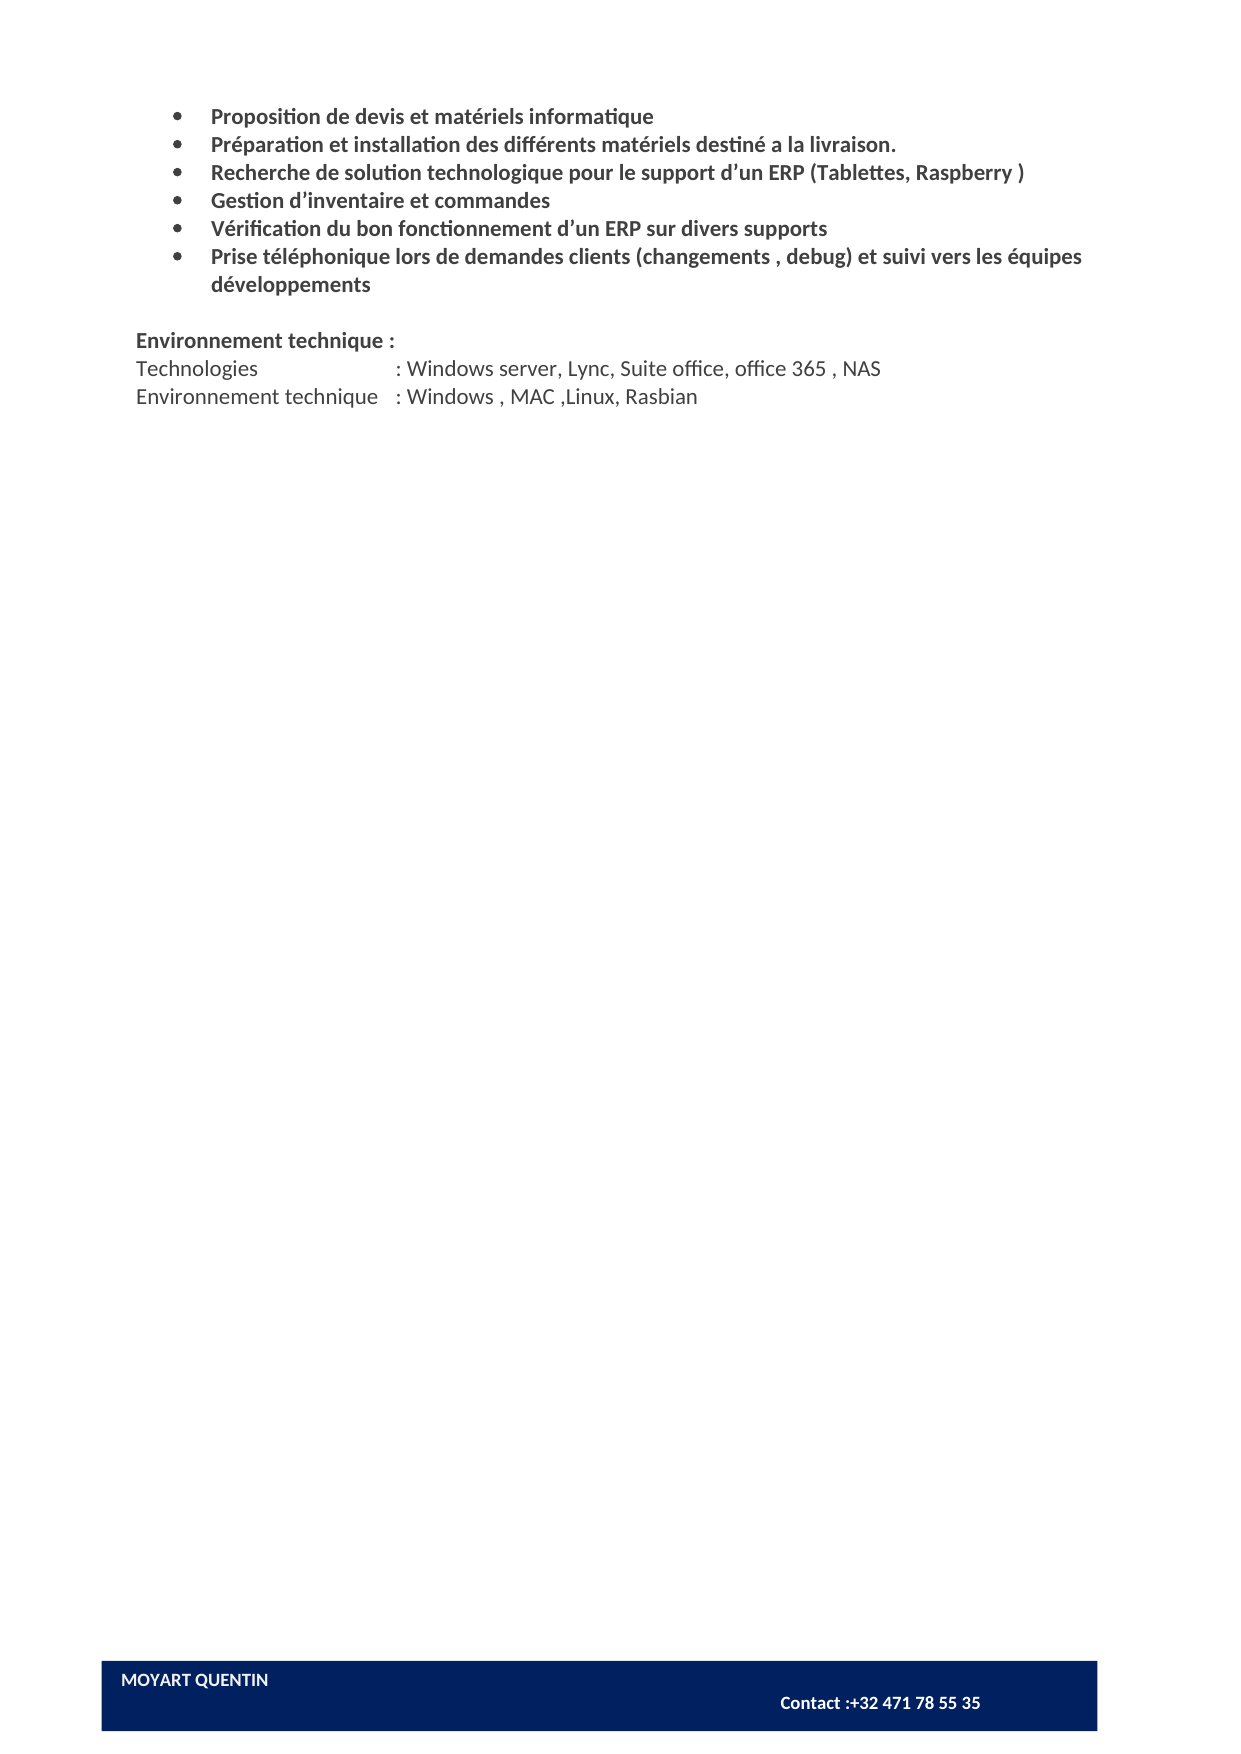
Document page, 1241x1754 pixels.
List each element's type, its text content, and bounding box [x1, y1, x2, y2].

text Environnement technique : [136, 326, 1128, 354]
list Vérification du bon fonctionnement d’un ERP sur divers supports [173, 214, 1128, 242]
list Prise téléphonique lors de demandes clients (changements , debug) et suivi vers les équipes développements [173, 242, 1128, 298]
text Technologies : Windows server, Lync, Suite office, office 365 , NAS [136, 354, 1128, 382]
list Gestion d’inventaire et commandes [173, 186, 1128, 214]
list Proposition de devis et matériels informatique [173, 102, 1128, 130]
list Recherche de solution technologique pour le support d’un ERP (Tablettes, Raspberry ) [173, 158, 1128, 186]
list Préparation et installation des différents matériels destiné a la livraison. [173, 130, 1128, 158]
text Environnement technique : Windows , MAC ,Linux, Rasbian [136, 382, 1128, 410]
